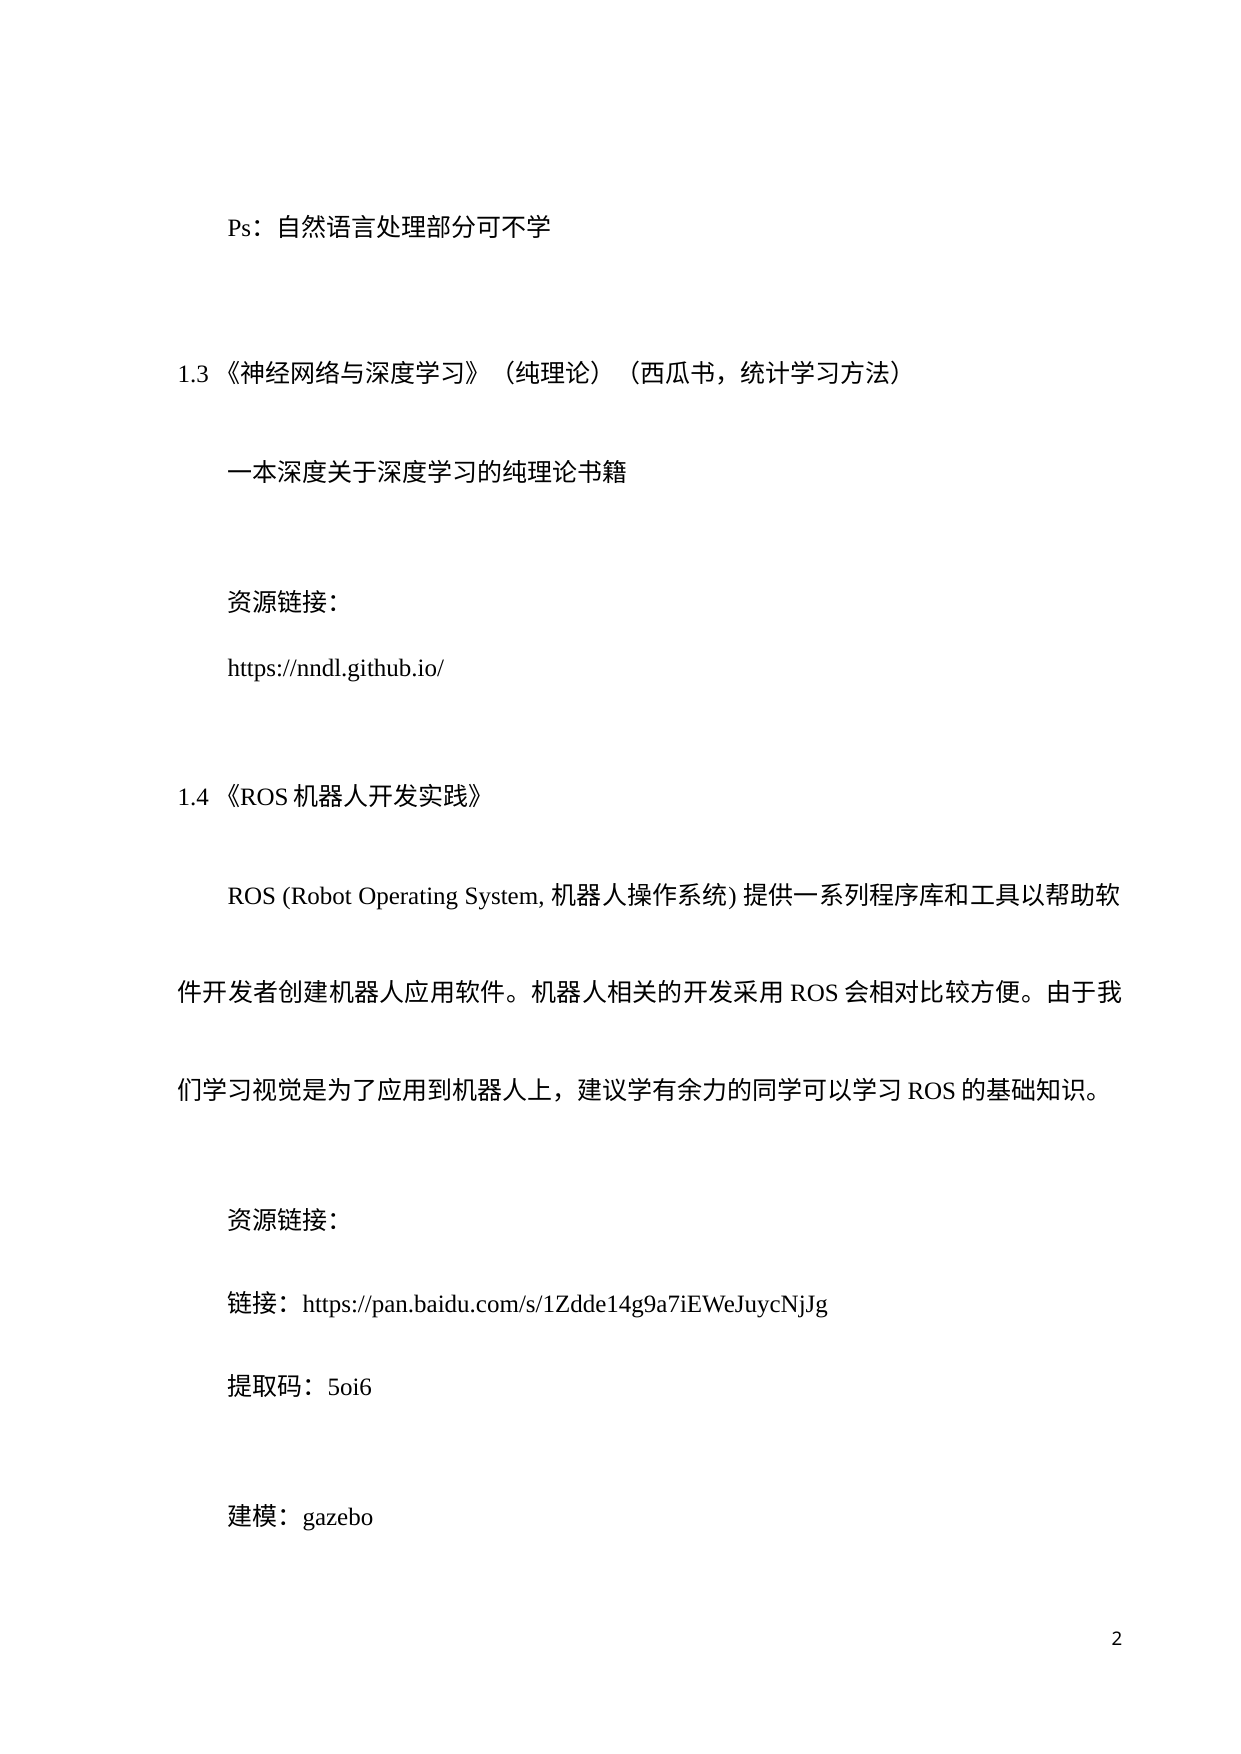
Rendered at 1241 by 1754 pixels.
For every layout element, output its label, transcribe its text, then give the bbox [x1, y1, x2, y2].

text 资源链接： [177, 1186, 1122, 1251]
text 1.4 《ROS机器人开发实践》 [177, 762, 1122, 827]
text Ps：自然语言处理部分可不学 [177, 193, 1122, 258]
text 一本深度关于深度学习的纯理论书籍 [177, 438, 1122, 503]
text 链接：https://pan.baidu.com/s/1Zdde14g9a7iEWeJuycNjJg [177, 1269, 1122, 1334]
text 资源链接： [177, 568, 1122, 633]
text ROS (Robot Operating System, 机器人操作系统) 提供一系列程序库和工具以帮助软件开发者创建机器人应用软件。机器人相关的开发采用ROS会相对比较方便。由于我们学习视觉是为了应用到机器人上，建议学有余力的同学可以学习ROS的基础知识。 [177, 861, 1122, 1121]
text 建模：gazebo [177, 1482, 1122, 1547]
text 提取码：5oi6 [177, 1352, 1122, 1417]
text https://nndl.github.io/ [177, 652, 1122, 684]
text 1.3 《神经网络与深度学习》（纯理论）（西瓜书，统计学习方法） [177, 339, 1122, 404]
